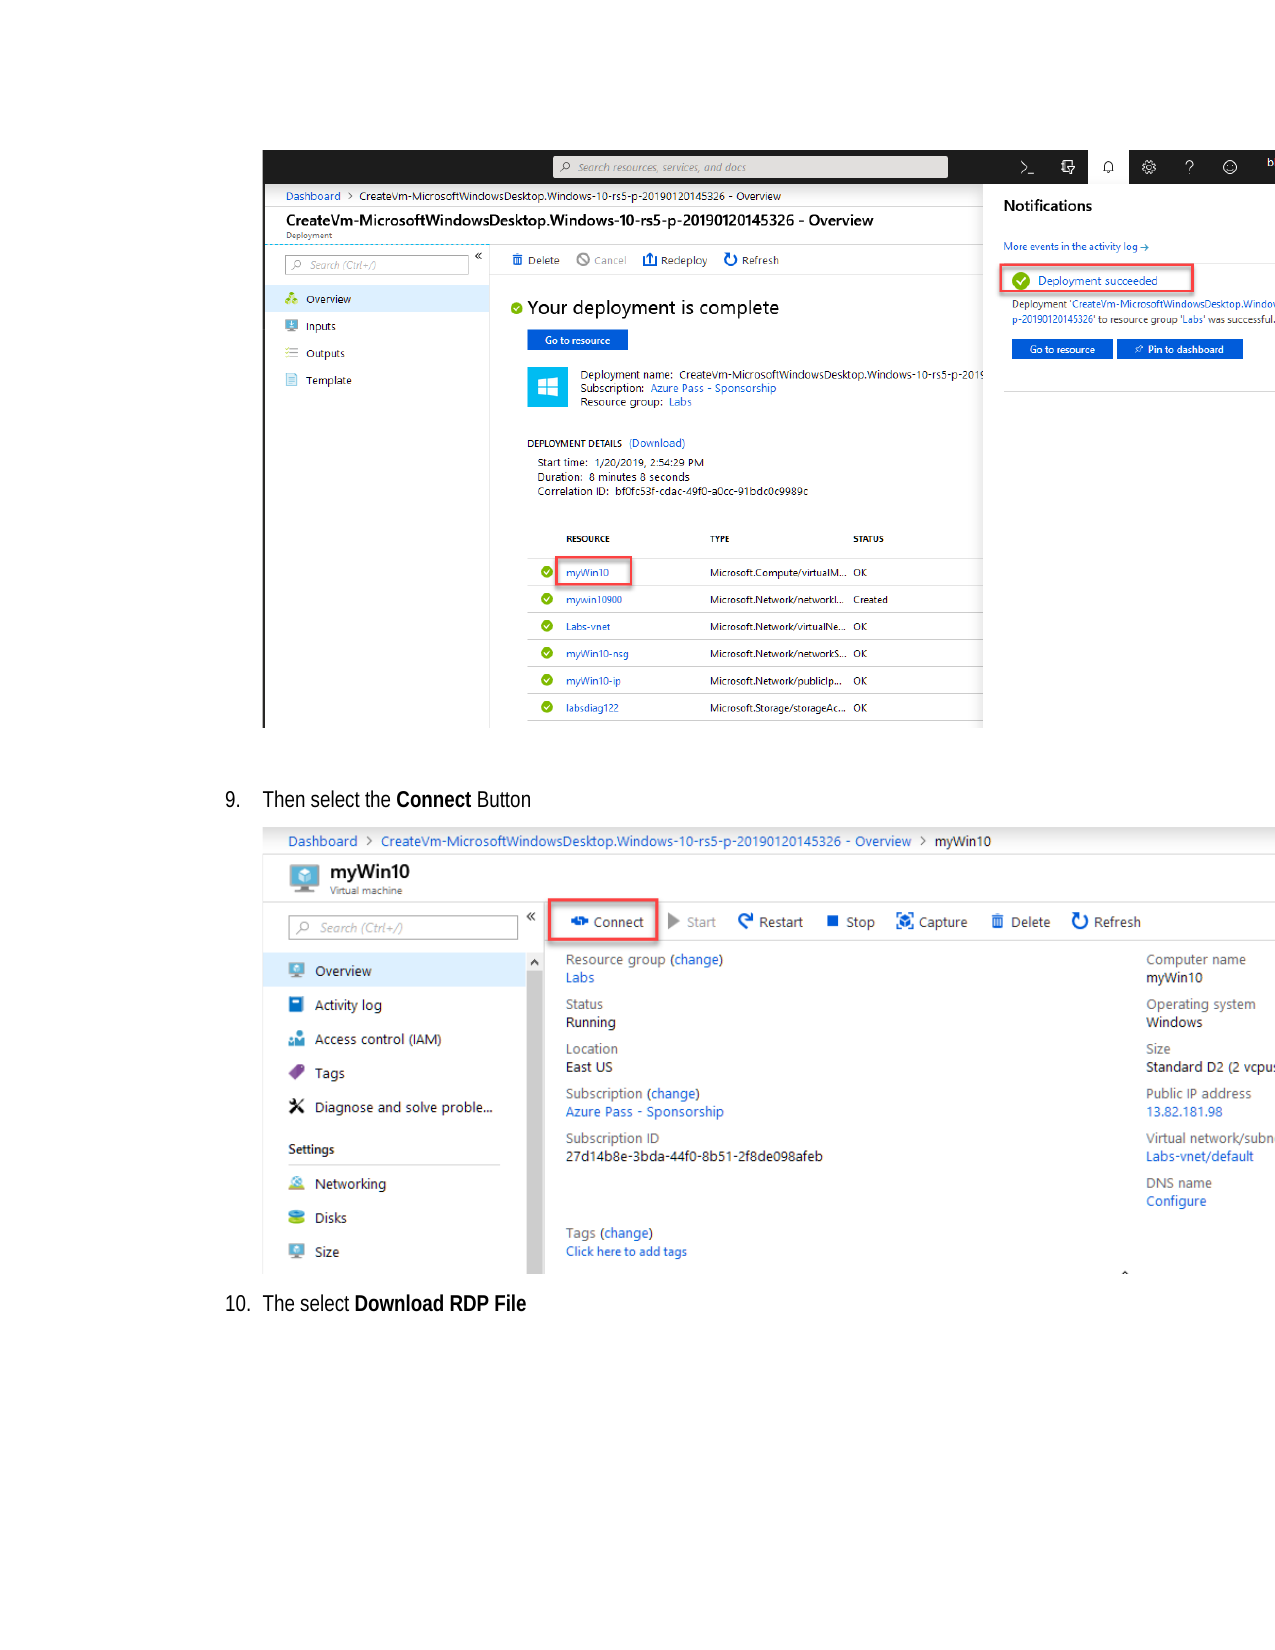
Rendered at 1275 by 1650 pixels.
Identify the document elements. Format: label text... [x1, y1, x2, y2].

picture [262, 150, 1275, 728]
picture [262, 827, 1275, 1274]
list The select Download RDP File [225, 1290, 1125, 1316]
list Then select the Connect Button [225, 786, 1125, 812]
